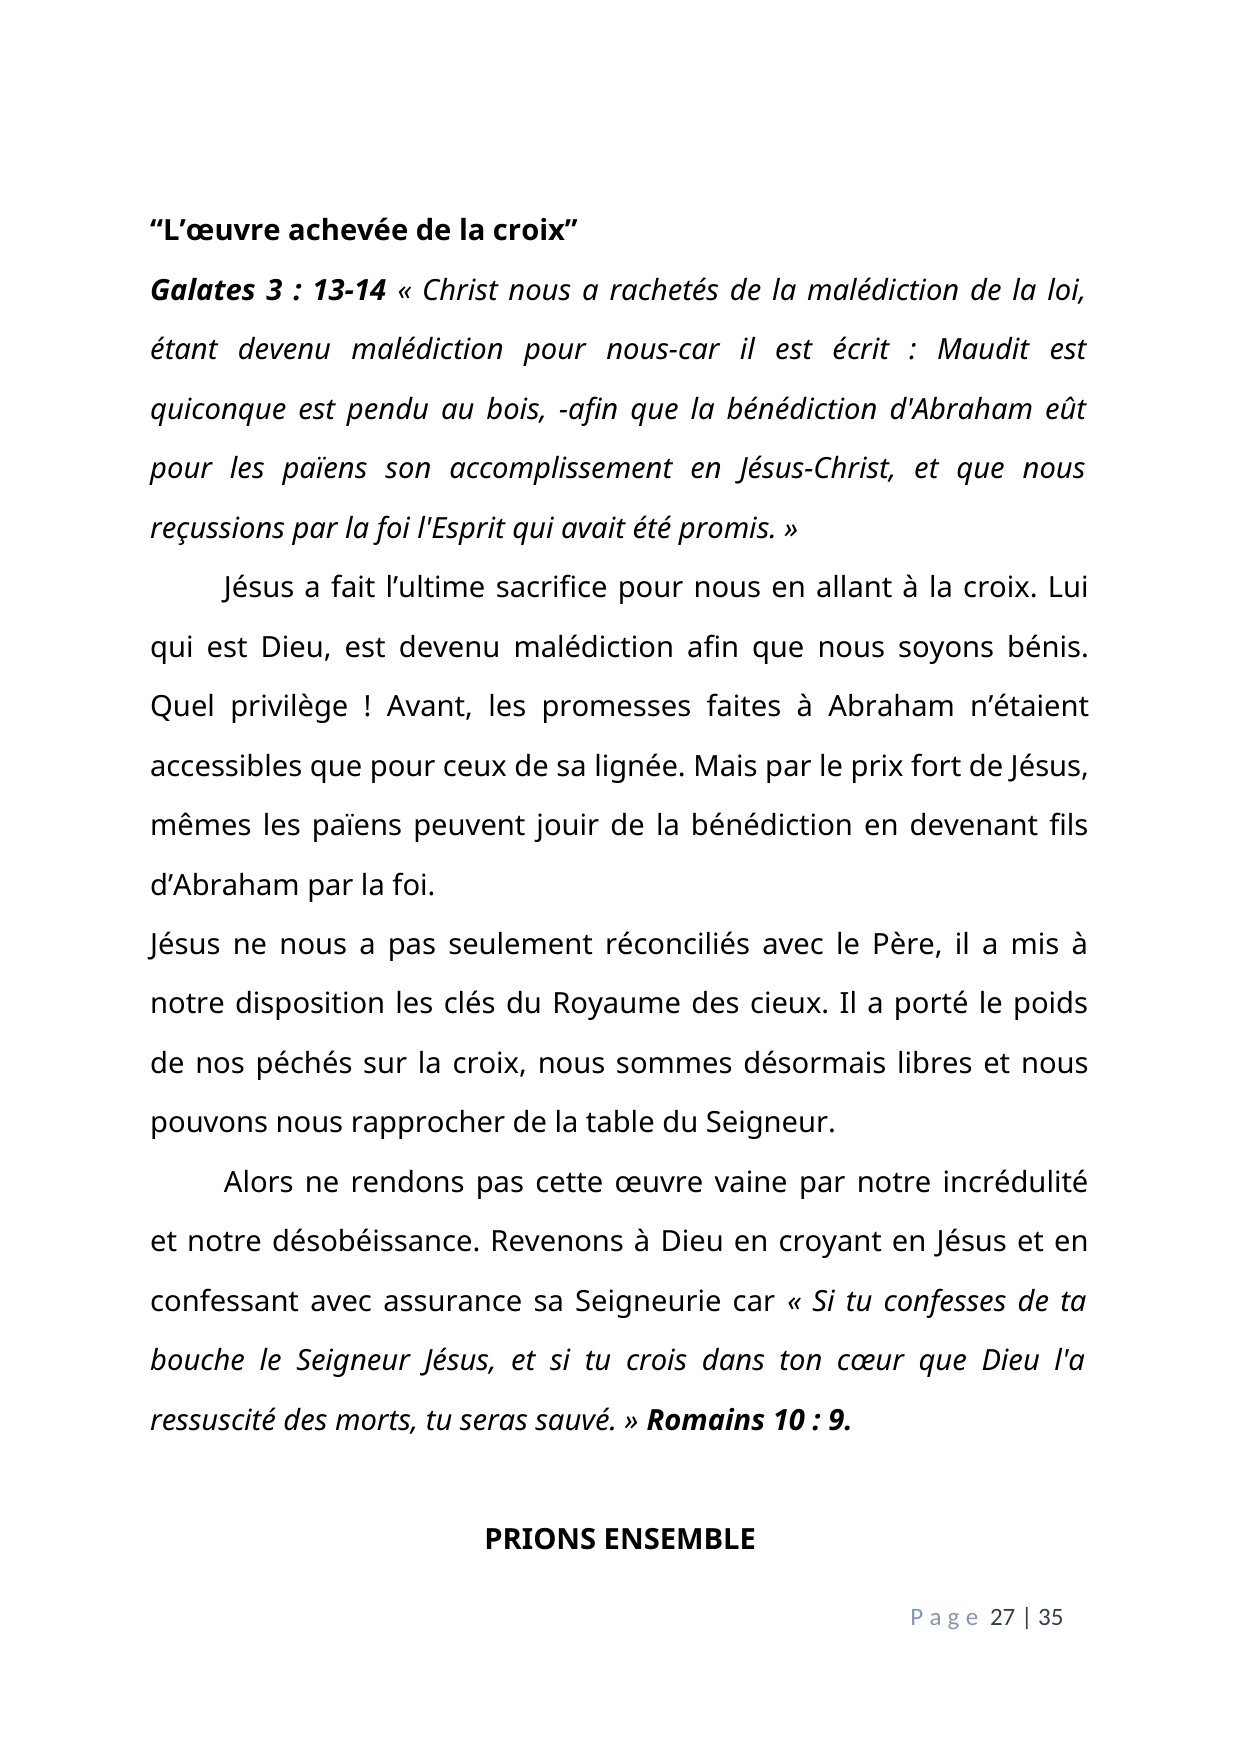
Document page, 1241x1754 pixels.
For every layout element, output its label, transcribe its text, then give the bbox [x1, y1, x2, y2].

text Jésus a fait l’ultime sacrifice pour nous en allant à la croix. Lui qui est Dieu, est devenu malédiction afin que nous soyons bénis. Quel privilège ! Avant, les promesses faites à Abraham n’étaient accessibles que pour ceux de sa lignée. Mais par le prix fort de Jésus, mêmes les païens peuvent jouir de la bénédiction en devenant fils d’Abraham par la foi. [150, 566, 1090, 903]
text Galates 3 : 13-14 « Christ nous a rachetés de la malédiction de la loi, étant devenu malédiction pour nous-car il est écrit : Maudit est quiconque est pendu au bois, -afin que la bénédiction d'Abraham eût pour les païens son accomplissement en Jésus-Christ, et que nous reçussions par la foi l'Esprit qui avait été promis. » [150, 269, 1090, 547]
text “L’œuvre achevée de la croix’’ [150, 209, 1090, 249]
text PRIONS ENSEMBLE [150, 1518, 1090, 1558]
text Jésus ne nous a pas seulement réconciliés avec le Père, il a mis à notre disposition les clés du Royaume des cieux. Il a porté le poids de nos péchés sur la croix, nous sommes désormais libres et nous pouvons nous rapprocher de la table du Seigneur. [150, 923, 1090, 1141]
text Alors ne rendons pas cette œuvre vaine par notre incrédulité et notre désobéissance. Revenons à Dieu en croyant en Jésus et en confessant avec assurance sa Seigneurie car « Si tu confesses de ta bouche le Seigneur Jésus, et si tu crois dans ton cœur que Dieu l'a ressuscité des morts, tu seras sauvé. » Romains 10 : 9. [150, 1161, 1090, 1439]
